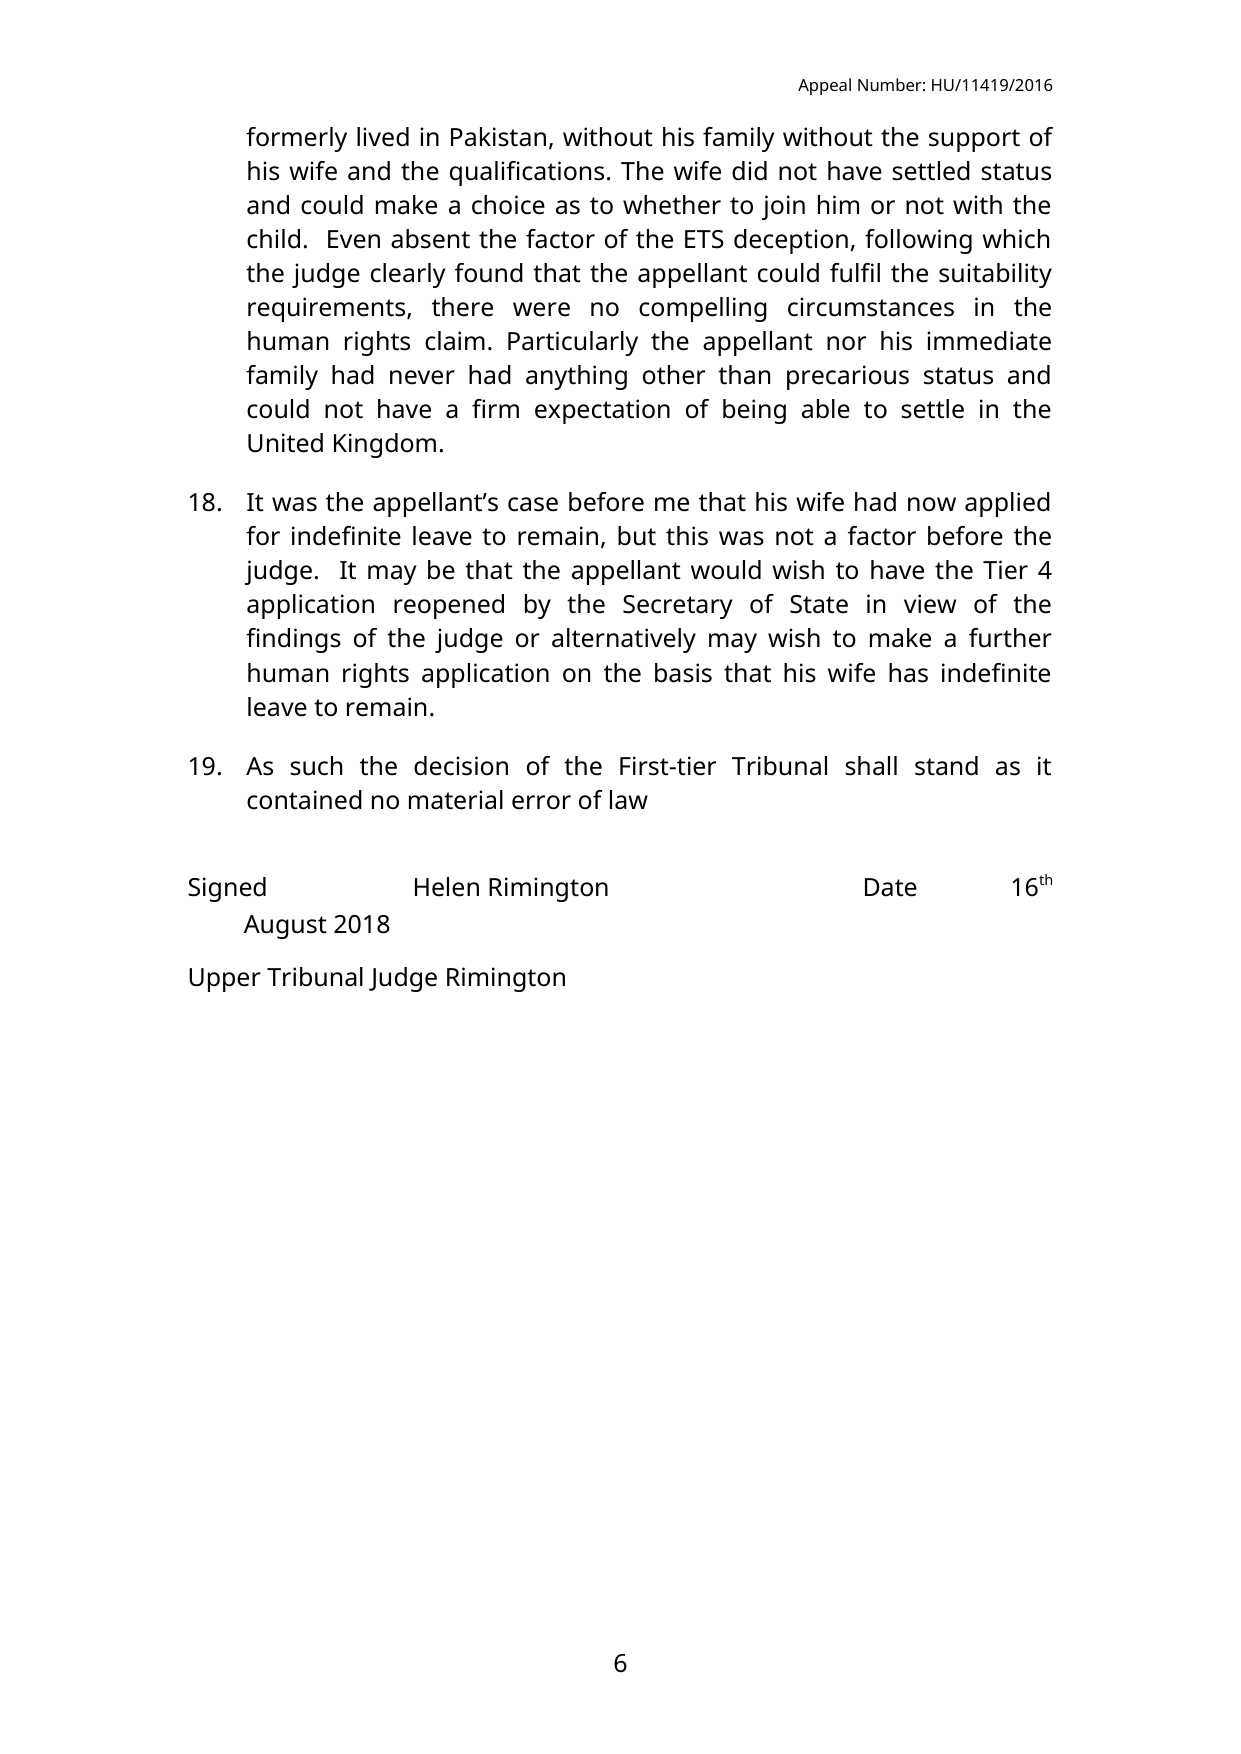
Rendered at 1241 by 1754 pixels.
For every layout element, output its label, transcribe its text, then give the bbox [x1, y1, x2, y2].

list As such the decision of the First-tier Tribunal shall stand as it contained no material error of law [187, 748, 1053, 816]
list It was the appellant’s case before me that his wife had now applied for indefinite leave to remain, but this was not a factor before the judge. It may be that the appellant would wish to have the Tier 4 application reopened by the Secretary of State in view of the findings of the judge or alternatively may wish to make a further human rights application on the basis that his wife has indefinite leave to remain. [187, 485, 1053, 723]
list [187, 119, 1053, 460]
text Signed Helen Rimington Date 16th August 2018 [187, 870, 1053, 941]
text Upper Tribunal Judge Rimington [187, 960, 1053, 994]
